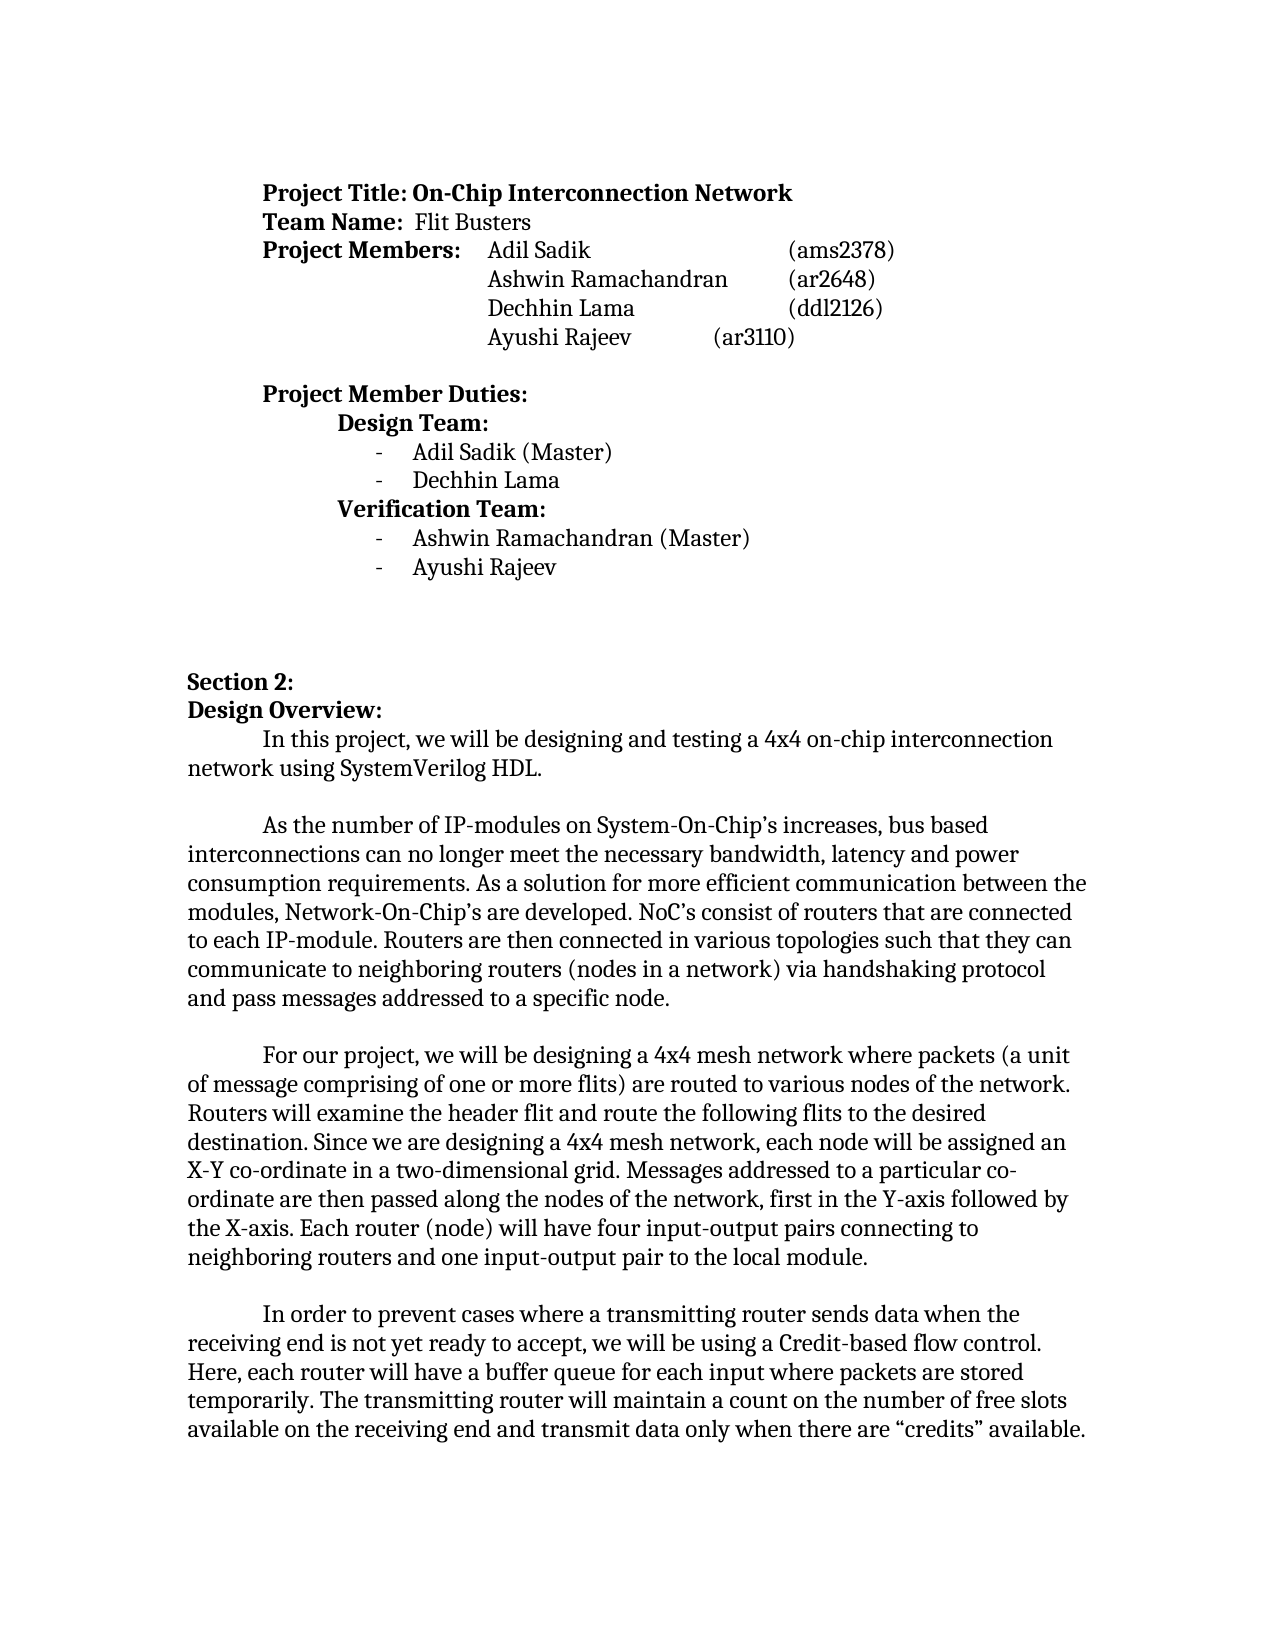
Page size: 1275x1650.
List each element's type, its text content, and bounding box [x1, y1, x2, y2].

text In order to prevent cases where a transmitting router sends data when the receiving end is not yet ready to accept, we will be using a Credit-based flow control. Here, each router will have a buffer queue for each input where packets are stored temporarily. The transmitting router will maintain a count on the number of free slots available on the receiving end and transmit data only when there are “credits” available. [187, 1300, 1087, 1444]
text In this project, we will be designing and testing a 4x4 on-chip interconnection network using SystemVerilog HDL. [187, 725, 1087, 782]
list Dechhin Lama [375, 466, 1087, 495]
list Ashwin Ramachandran (Master) [375, 524, 1087, 552]
list Ayushi Rajeev [375, 552, 1087, 581]
text Design Overview: [187, 696, 1087, 725]
text Project Member Duties: [187, 380, 1087, 409]
text Team Name: Flit Busters [187, 207, 1087, 236]
text Section 2: [187, 667, 1087, 696]
text Project Members: Adil Sadik (ams2378) [187, 236, 1087, 265]
list Adil Sadik (Master) [375, 437, 1087, 466]
text Design Team: [187, 409, 1087, 437]
text Verification Team: [262, 495, 1087, 524]
text Ashwin Ramachandran (ar2648) [187, 265, 1087, 294]
text For our project, we will be designing a 4x4 mesh network where packets (a unit of message comprising of one or more flits) are routed to various nodes of the network. Routers will examine the header flit and route the following flits to the desired destination. Since we are designing a 4x4 mesh network, each node will be assigned an X-Y co-ordinate in a two-dimensional grid. Messages addressed to a particular co-ordinate are then passed along the nodes of the network, first in the Y-axis followed by the X-axis. Each router (node) will have four input-output pairs connecting to neighboring routers and one input-output pair to the local module. [187, 1041, 1087, 1271]
text As the number of IP-modules on System-On-Chip’s increases, bus based interconnections can no longer meet the necessary bandwidth, latency and power consumption requirements. As a solution for more efficient communication between the modules, Network-On-Chip’s are developed. NoC’s consist of routers that are connected to each IP-module. Routers are then connected in various topologies such that they can communicate to neighboring routers (nodes in a network) via handshaking protocol and pass messages addressed to a specific node. [187, 811, 1087, 1012]
text Dechhin Lama (ddl2126) [187, 294, 1087, 322]
text Project Title: On-Chip Interconnection Network [187, 179, 1087, 207]
text Ayushi Rajeev (ar3110) [187, 322, 1087, 351]
